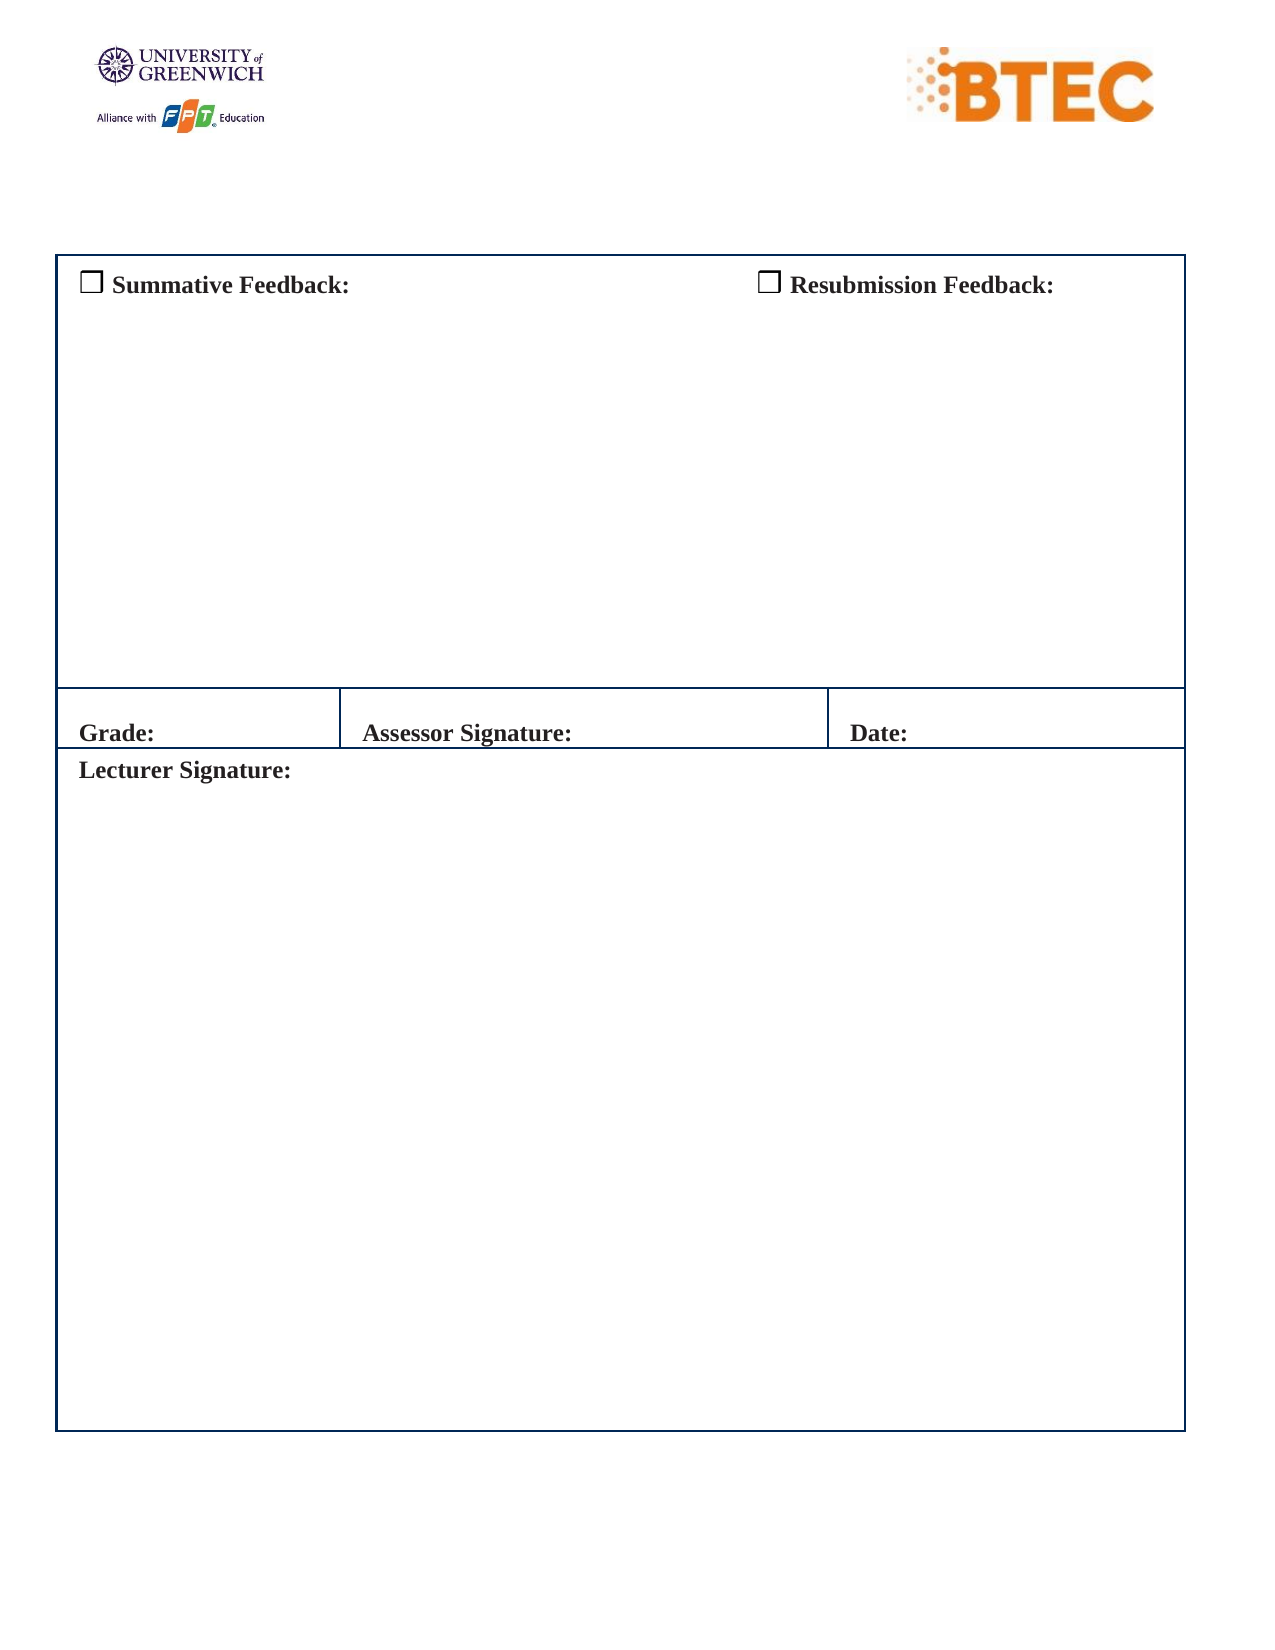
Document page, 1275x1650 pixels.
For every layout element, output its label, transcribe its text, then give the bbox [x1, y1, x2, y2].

table_header ❒ Summative Feedback: ❒ Resubmission Feedback: [58, 256, 1184, 687]
table_cell Grade: [58, 689, 339, 747]
table_cell Lecturer Signature: [58, 749, 1184, 1430]
table_cell Date: [829, 689, 1184, 747]
picture [906, 47, 1154, 122]
picture [83, 32, 277, 144]
table_cell Assessor Signature: [341, 689, 827, 747]
